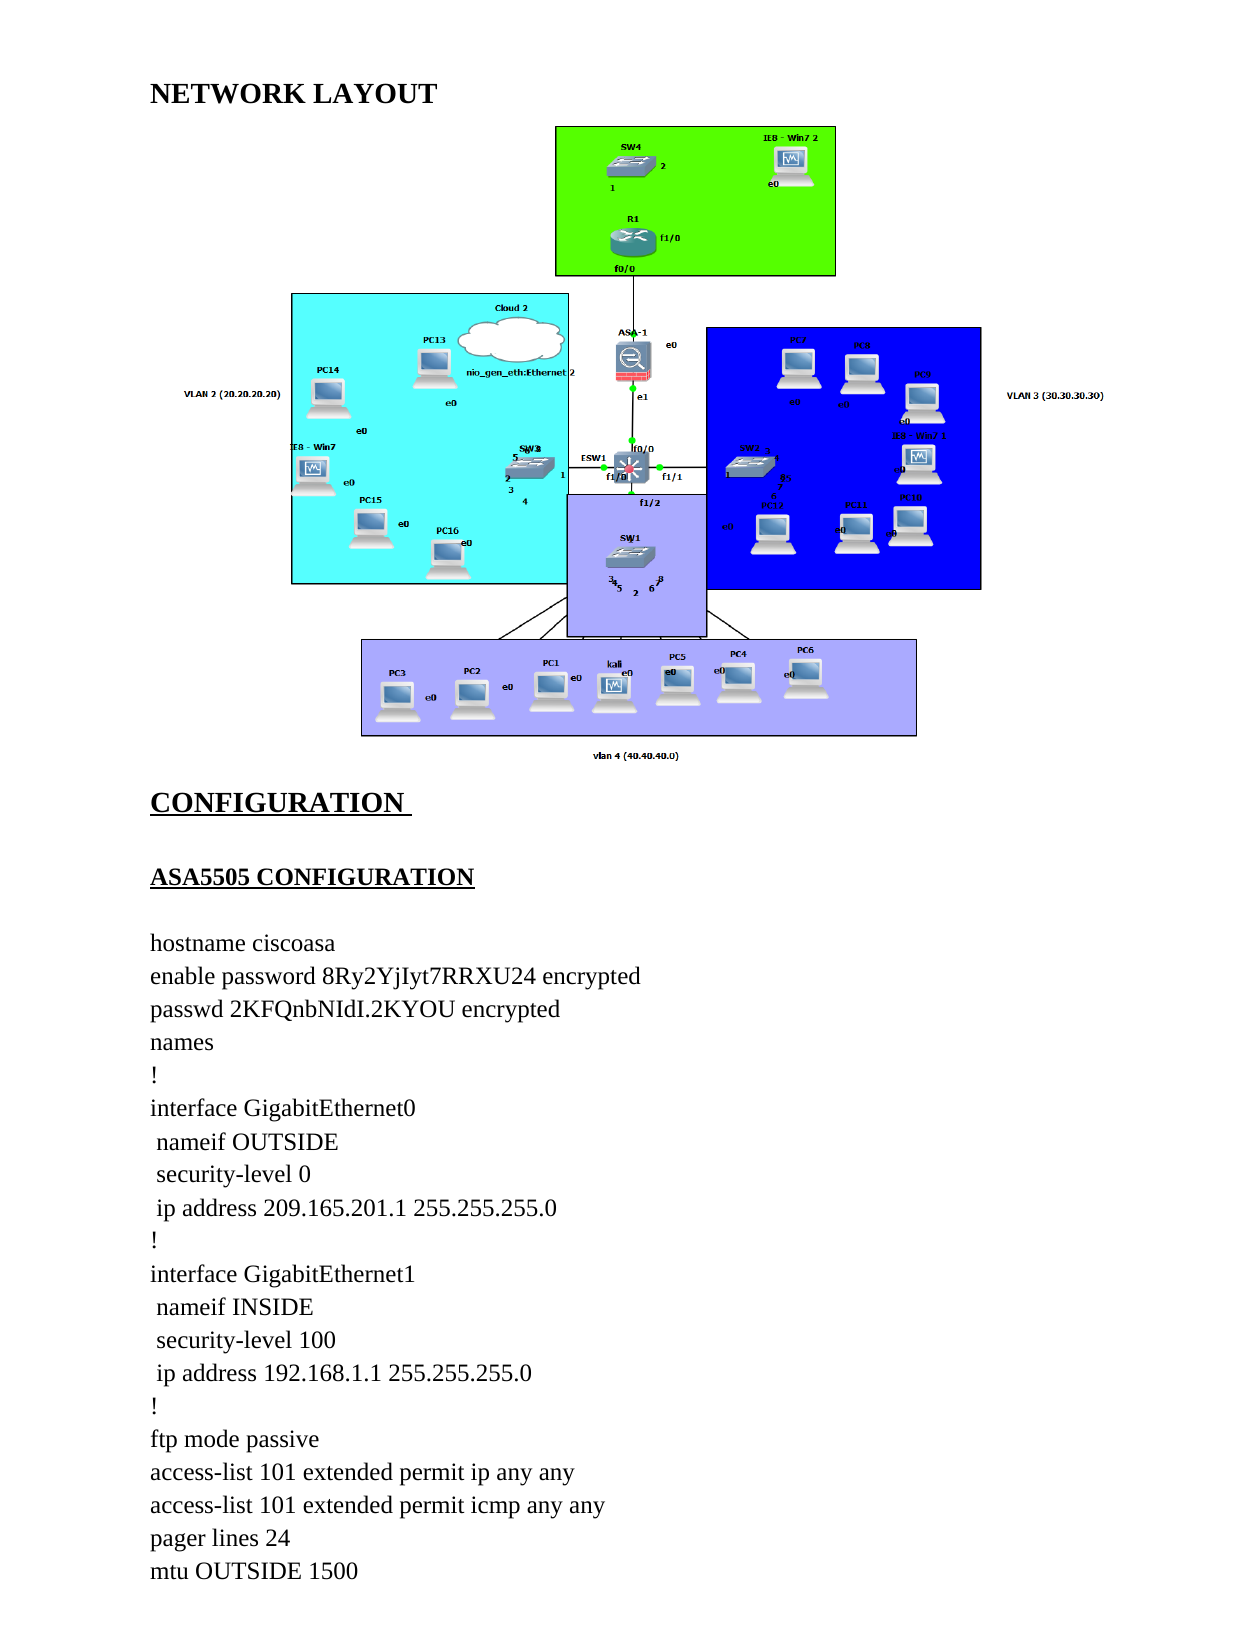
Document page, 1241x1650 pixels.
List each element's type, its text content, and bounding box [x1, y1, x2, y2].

text names [150, 1027, 1157, 1056]
text nameif INSIDE [150, 1292, 1157, 1320]
text interface GigabitEthernet1 [150, 1259, 1157, 1287]
text ip address 192.168.1.1 255.255.255.0 [150, 1358, 1157, 1386]
text ftp mode passive [150, 1424, 1157, 1452]
text passwd 2KFQnbNIdI.2KYOU encrypted [150, 994, 1157, 1023]
text ASA5505 CONFIGURATION [150, 862, 1157, 891]
text access-list 101 extended permit ip any any [150, 1457, 1157, 1486]
text CONFIGURATION [150, 744, 1157, 819]
picture [167, 112, 1121, 777]
text interface GigabitEthernet0 [150, 1093, 1157, 1122]
text security-level 100 [150, 1325, 1157, 1353]
text access-list 101 extended permit icmp any any [150, 1490, 1157, 1518]
text pager lines 24 [150, 1523, 1157, 1552]
text ! [150, 1391, 1157, 1419]
text enable password 8Ry2YjIyt7RRXU24 encrypted [150, 961, 1157, 990]
text mtu OUTSIDE 1500 [150, 1556, 1157, 1584]
text ! [150, 1226, 1157, 1254]
text ip address 209.165.201.1 255.255.255.0 [150, 1193, 1157, 1221]
text security-level 0 [150, 1159, 1157, 1188]
text NETWORK LAYOUT [150, 77, 1138, 110]
text ! [150, 1061, 1157, 1089]
text hostname ciscoasa [150, 928, 1157, 957]
text nameif OUTSIDE [150, 1127, 1157, 1155]
